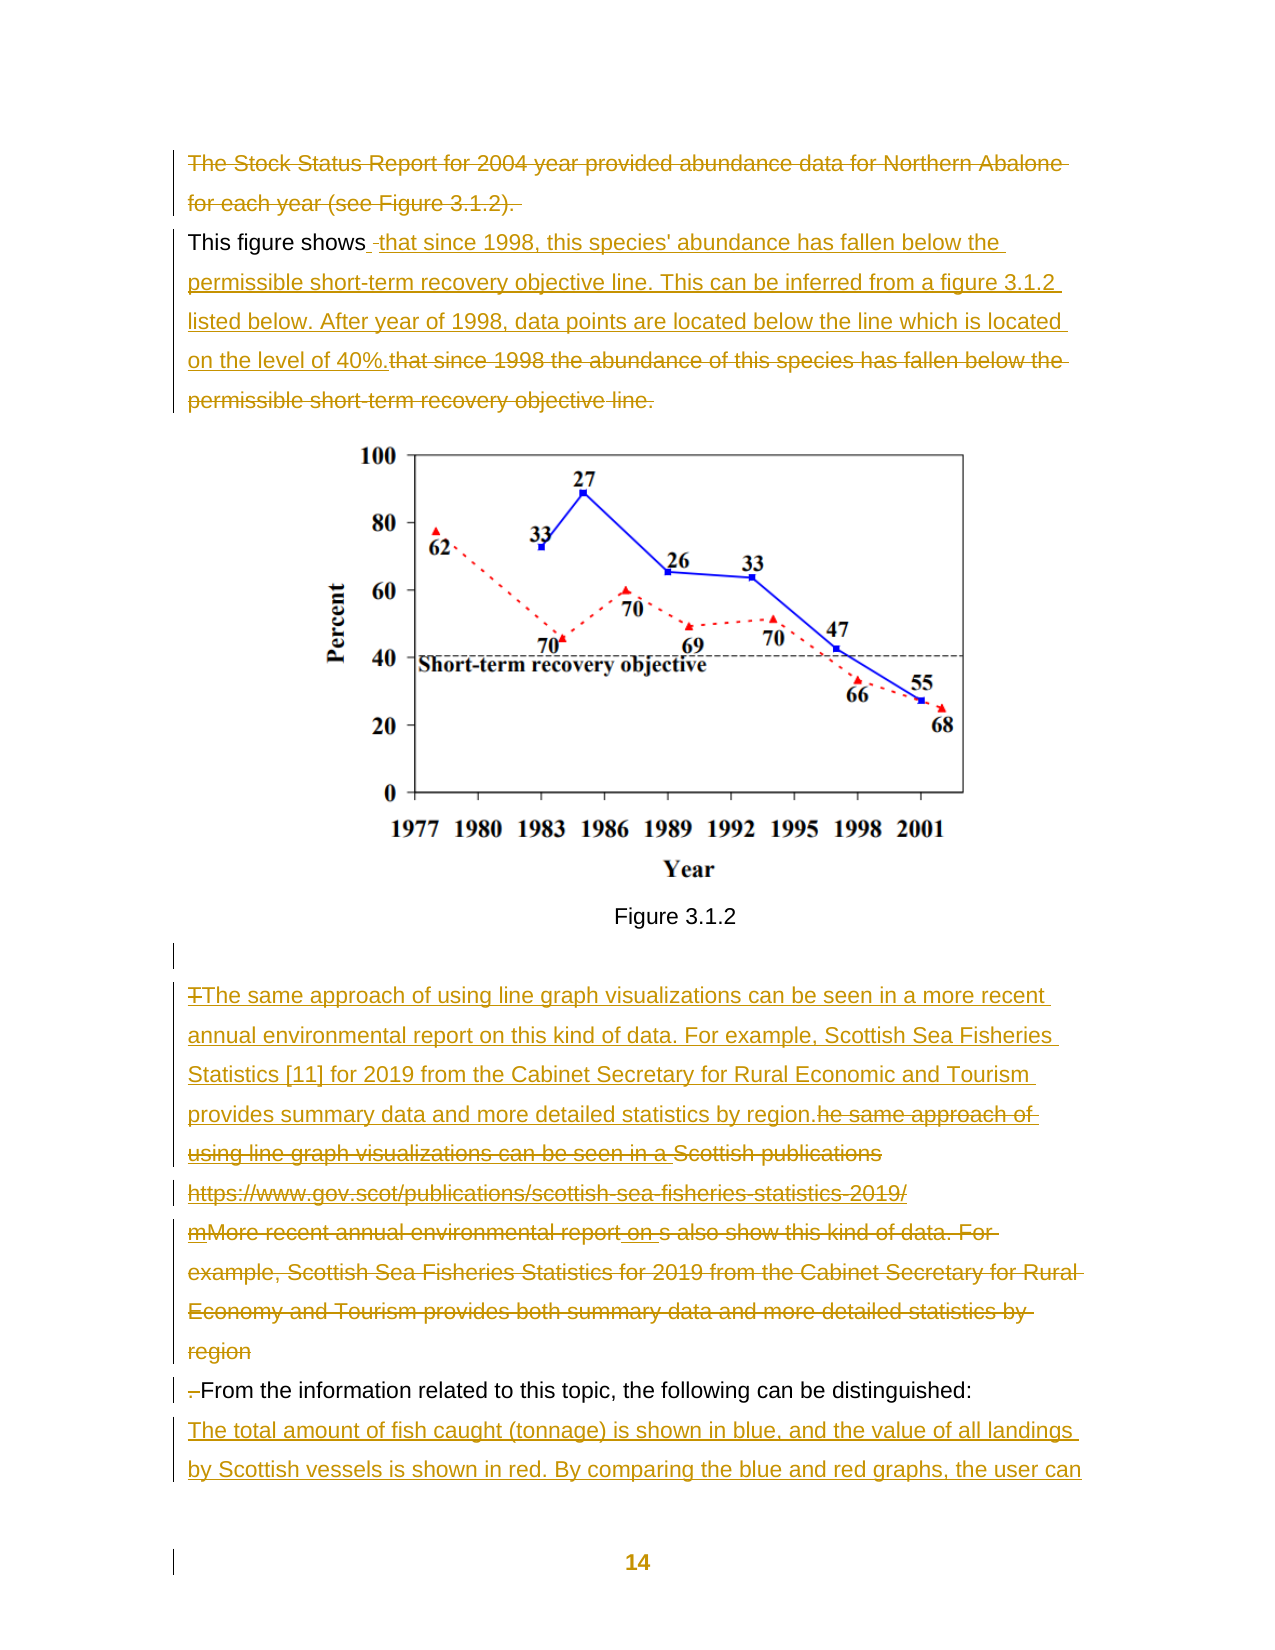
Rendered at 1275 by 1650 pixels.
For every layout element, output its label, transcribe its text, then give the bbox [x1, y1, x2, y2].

text From the information related to this topic, the following can be distinguished: [187, 1377, 1087, 1403]
text Figure 3.1.2 [187, 903, 1087, 930]
picture [262, 426, 1009, 891]
text This figure shows [187, 229, 1087, 413]
